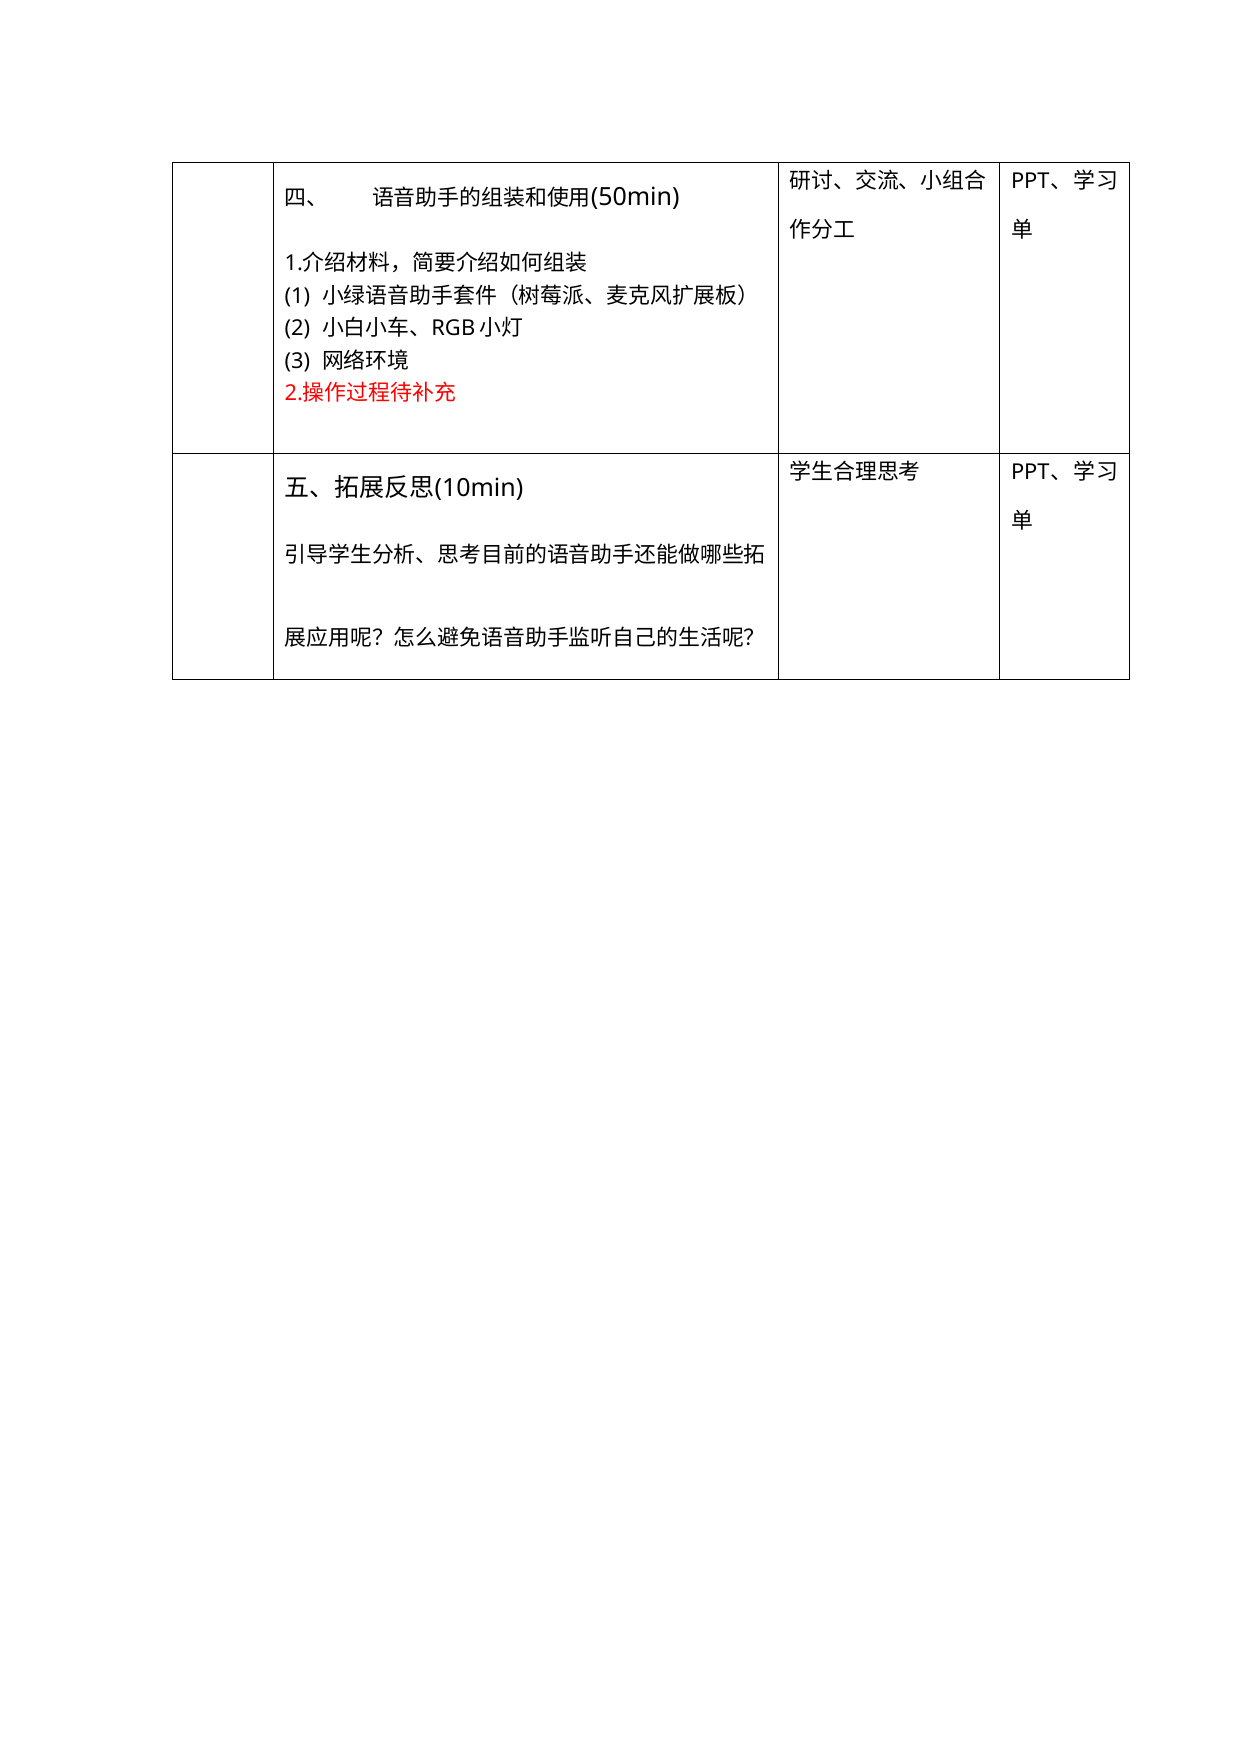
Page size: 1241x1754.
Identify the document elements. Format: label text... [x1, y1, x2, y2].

table_cell 五、拓展反思(10min) 引导学生分析、思考目前的语音助手还能做哪些拓展应用呢？怎么避免语音助手监听自己的生活呢？ [274, 454, 778, 679]
table_cell 语音助手的组装和使用(50min) 1.介绍材料，简要介绍如何组装 小绿语音助手套件（树莓派、麦克风扩展板） 小白小车、RGB小灯 网络环境 2.操作过程待补充 [274, 163, 778, 452]
table_cell 研讨、交流、小组合作分工 [779, 163, 999, 452]
table_cell 学生合理思考 [779, 454, 999, 679]
table_cell PPT、学习单 [1000, 454, 1129, 679]
table_cell [173, 454, 273, 679]
table_cell PPT、学习单 [1000, 163, 1129, 452]
